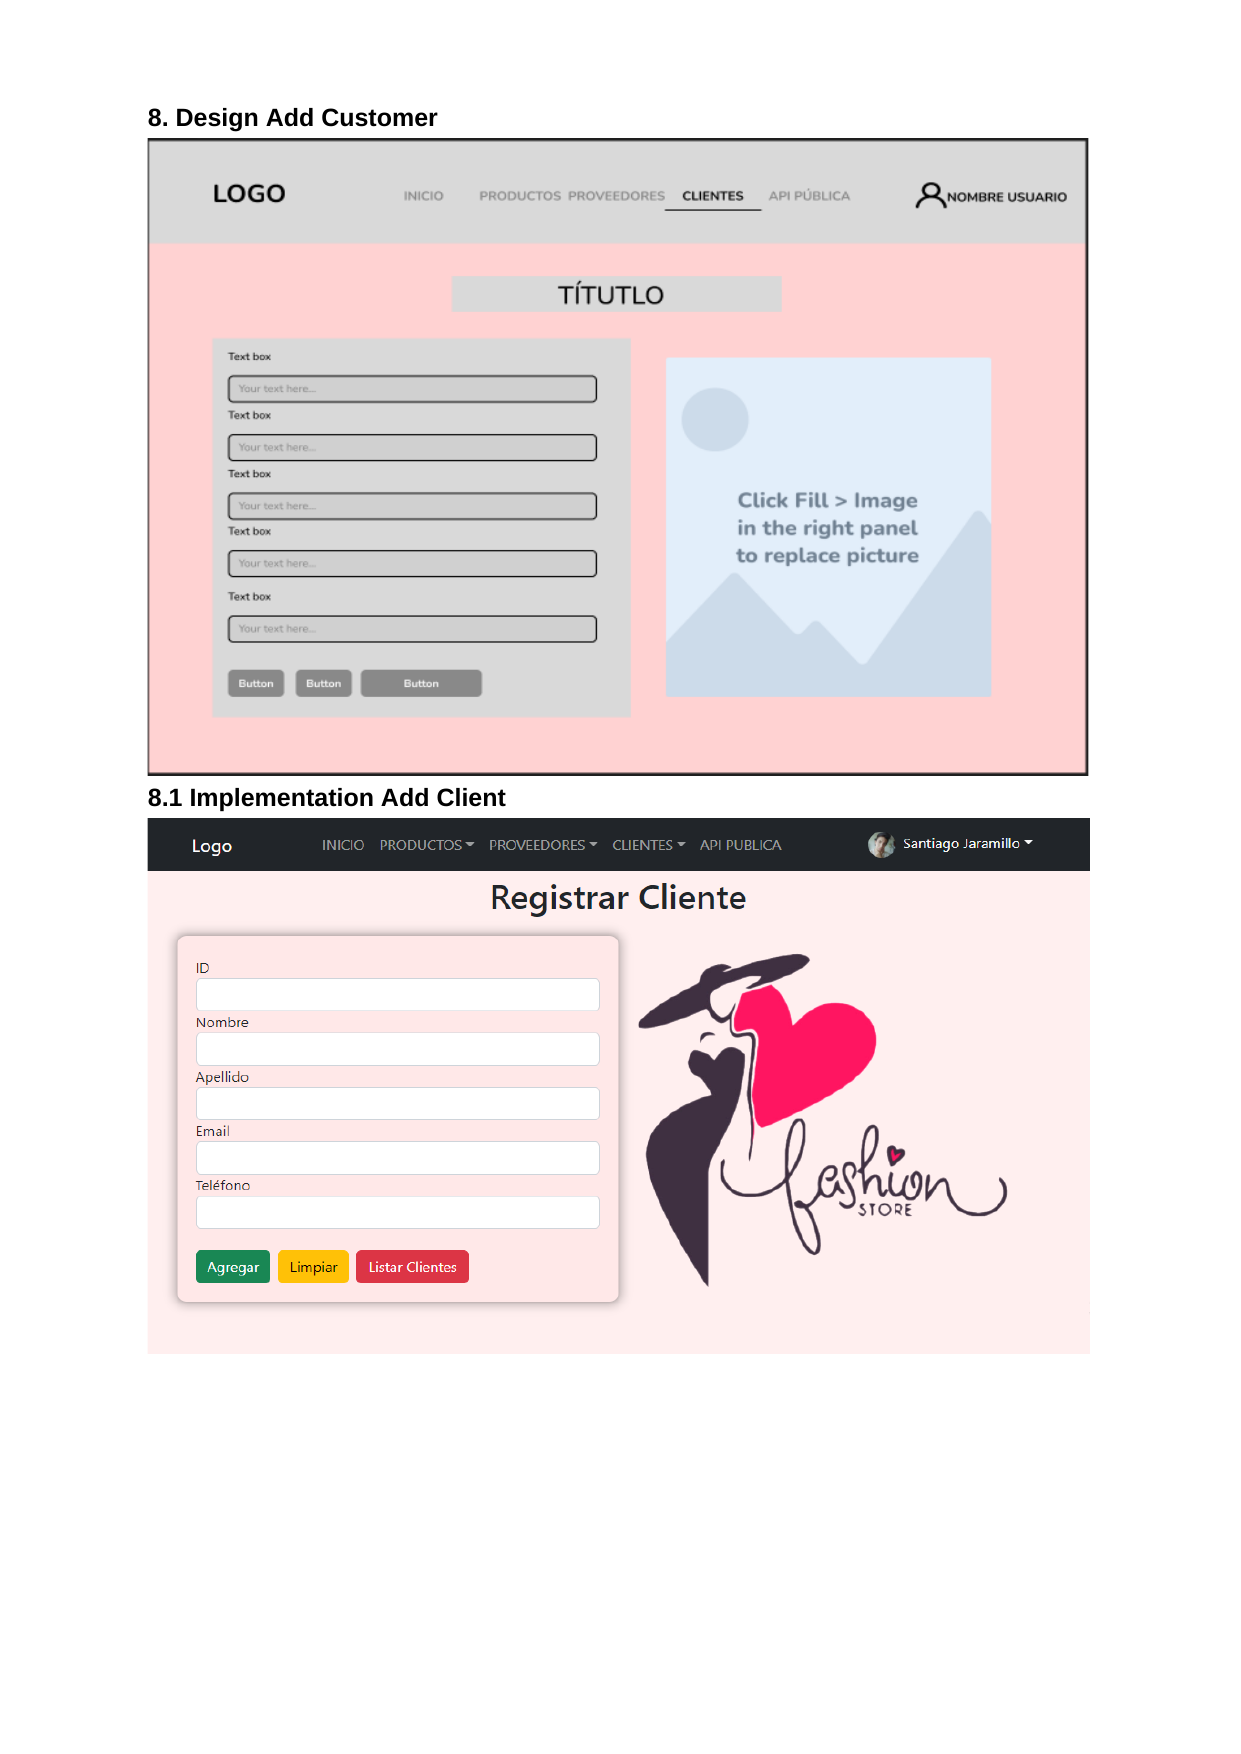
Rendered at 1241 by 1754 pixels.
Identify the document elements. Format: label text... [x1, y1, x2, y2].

picture [147, 138, 1089, 776]
picture [147, 818, 1090, 1354]
text 8.1 Implementation Add Client [148, 783, 1078, 811]
text 8. Design Add Customer [148, 103, 1078, 132]
